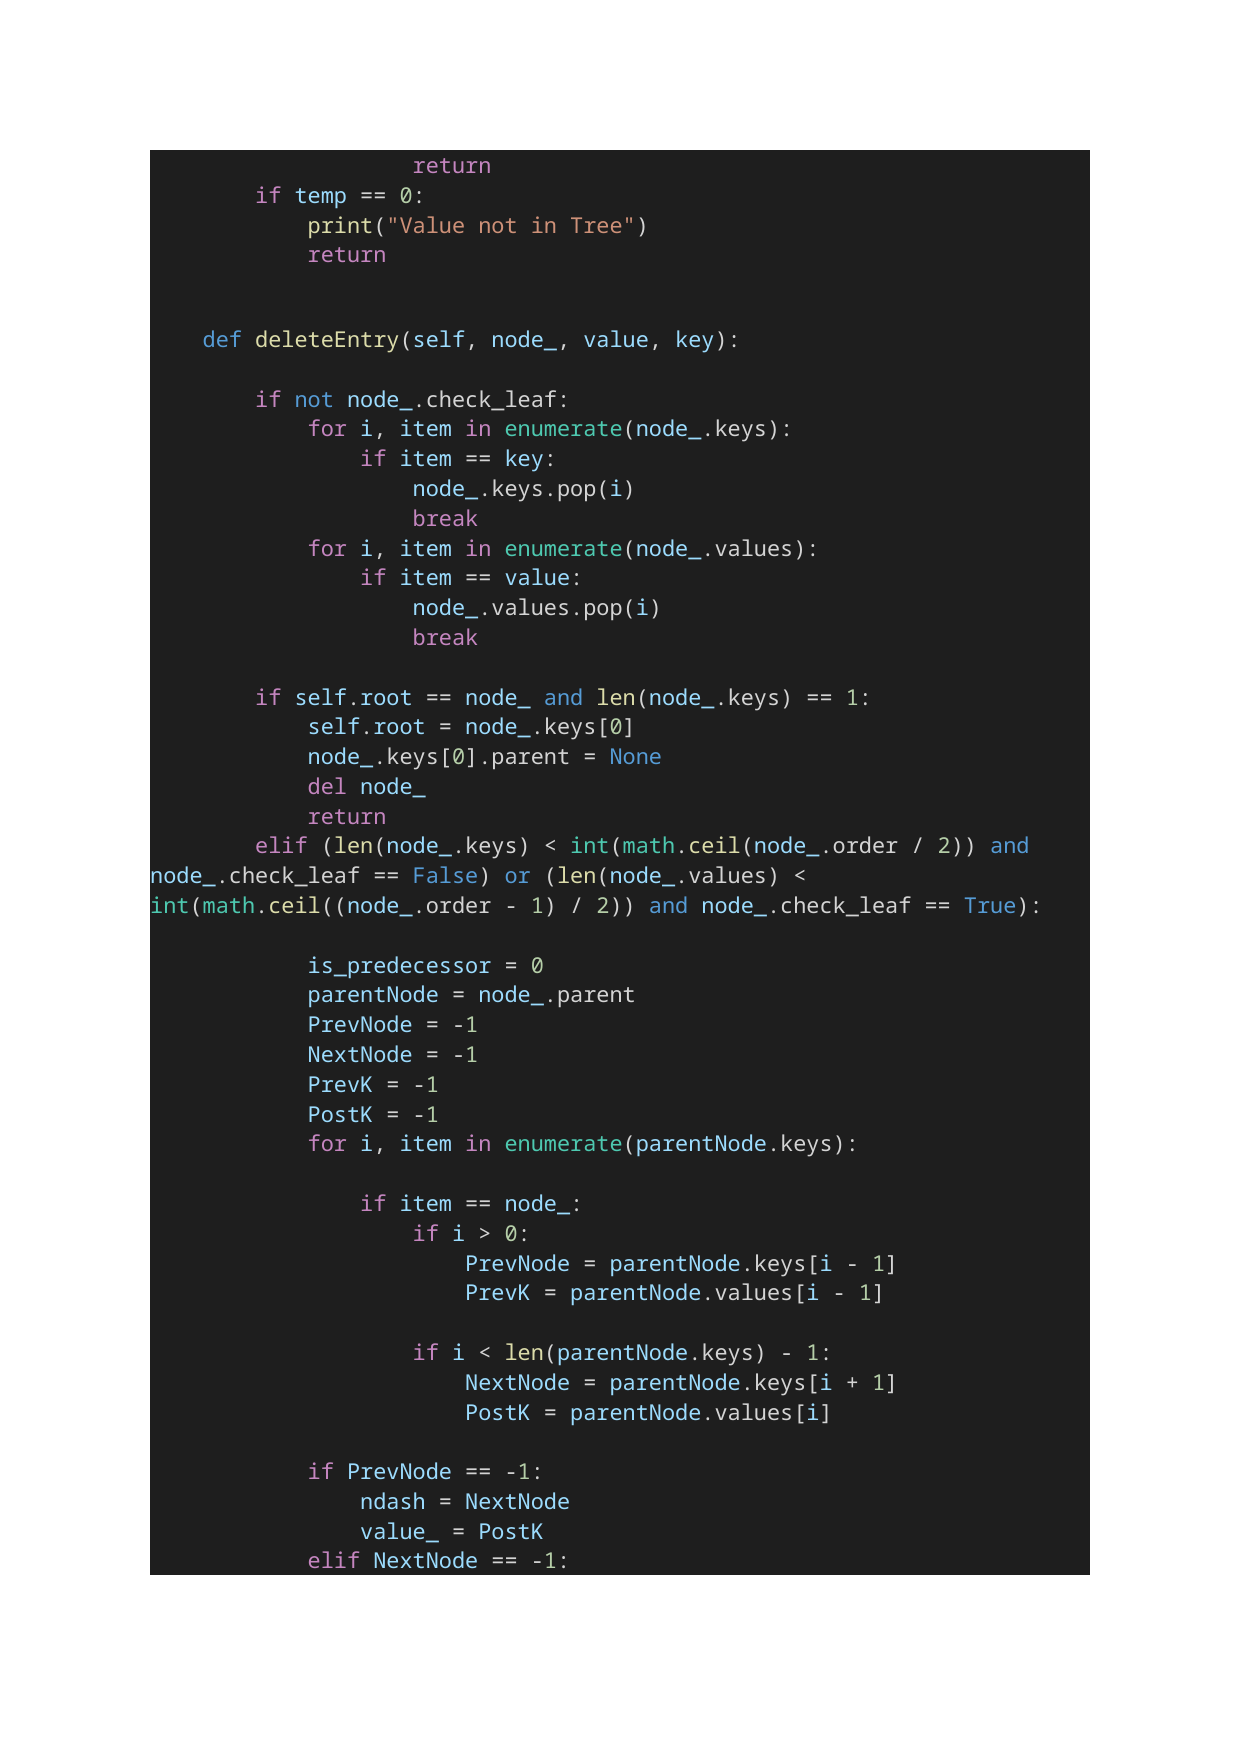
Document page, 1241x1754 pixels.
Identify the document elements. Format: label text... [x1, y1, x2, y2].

text break [150, 622, 1090, 652]
text self.root = node_.keys[0] [150, 711, 1090, 741]
text return [150, 801, 1090, 830]
text ndash = NextNode [150, 1486, 1090, 1516]
text print("Value not in Tree") [150, 209, 1090, 239]
text for i, item in enumerate(node_.keys): [150, 413, 1090, 443]
text for i, item in enumerate(node_.values): [150, 532, 1090, 562]
text node_.values.pop(i) [150, 592, 1090, 622]
text value_ = PostK [150, 1516, 1090, 1545]
text if item == value: [150, 562, 1090, 592]
text if i < len(parentNode.keys) - 1: [150, 1337, 1090, 1367]
text if item == key: [150, 443, 1090, 473]
text node_.keys[0].parent = None [150, 741, 1090, 771]
text PrevK = -1 [150, 1069, 1090, 1098]
text if i > 0: [150, 1218, 1090, 1247]
text return [150, 239, 1090, 269]
text for i, item in enumerate(parentNode.keys): [150, 1128, 1090, 1158]
text node_.keys.pop(i) [150, 473, 1090, 503]
text NextNode = parentNode.keys[i + 1] [150, 1367, 1090, 1396]
text is_predecessor = 0 [150, 949, 1090, 979]
text break [150, 503, 1090, 532]
text PostK = -1 [150, 1098, 1090, 1128]
text if item == node_: [150, 1188, 1090, 1218]
text elif NextNode == -1: [150, 1545, 1090, 1575]
text PrevK = parentNode.values[i - 1] [150, 1277, 1090, 1307]
text if temp == 0: [150, 180, 1090, 209]
text PrevNode = -1 [150, 1009, 1090, 1039]
text if not node_.check_leaf: [150, 383, 1090, 413]
text if self.root == node_ and len(node_.keys) == 1: [150, 681, 1090, 711]
text del node_ [150, 771, 1090, 801]
text if PrevNode == -1: [150, 1456, 1090, 1486]
text return [150, 150, 1090, 180]
text NextNode = -1 [150, 1039, 1090, 1069]
text PrevNode = parentNode.keys[i - 1] [150, 1247, 1090, 1277]
text def deleteEntry(self, node_, value, key): [150, 324, 1090, 354]
text PostK = parentNode.values[i] [150, 1396, 1090, 1426]
text elif (len(node_.keys) < int(math.ceil(node_.order / 2)) and node_.check_leaf == False) or (len(node_.values) < int(math.ceil((node_.order - 1) / 2)) and node_.check_leaf == True): [150, 830, 1090, 920]
text parentNode = node_.parent [150, 979, 1090, 1009]
